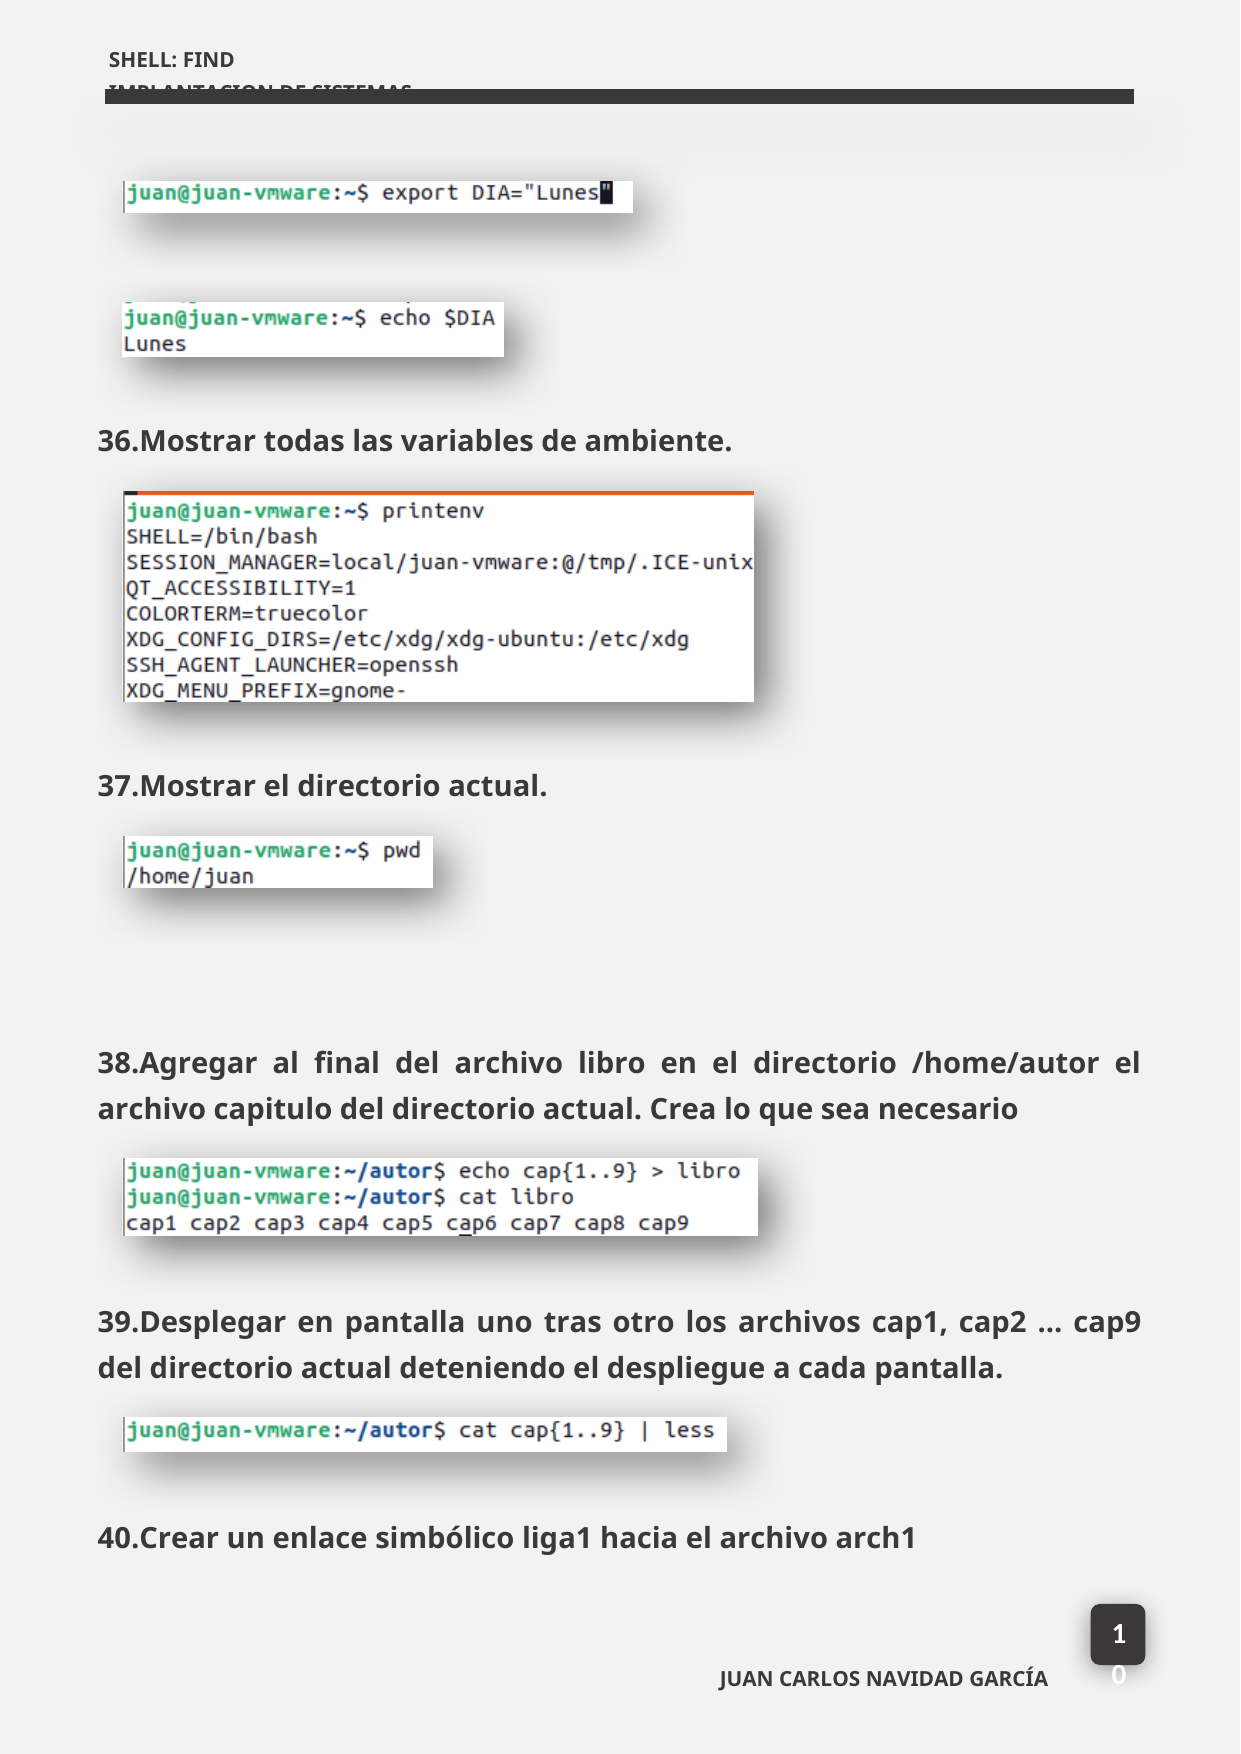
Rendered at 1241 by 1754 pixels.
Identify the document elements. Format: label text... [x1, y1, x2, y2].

picture [122, 1417, 727, 1452]
picture [122, 302, 504, 357]
picture [122, 836, 433, 888]
picture [122, 1158, 758, 1236]
text 36.Mostrar todas las variables de ambiente. [97, 421, 1143, 460]
text 40.Crear un enlace simbólico liga1 hacia el archivo arch1 [97, 1517, 1143, 1557]
text 39.Desplegar en pantalla uno tras otro los archivos cap1, cap2 ... cap9 del directorio actual deteniendo el despliegue a cada pantalla. [97, 1301, 1143, 1387]
text 38.Agregar al final del archivo libro en el directorio /home/autor el archivo capitulo del directorio actual. Crea lo que sea necesario [97, 1042, 1143, 1128]
text 37.Mostrar el directorio actual. [97, 766, 1143, 805]
picture [122, 181, 633, 213]
picture [122, 491, 754, 702]
